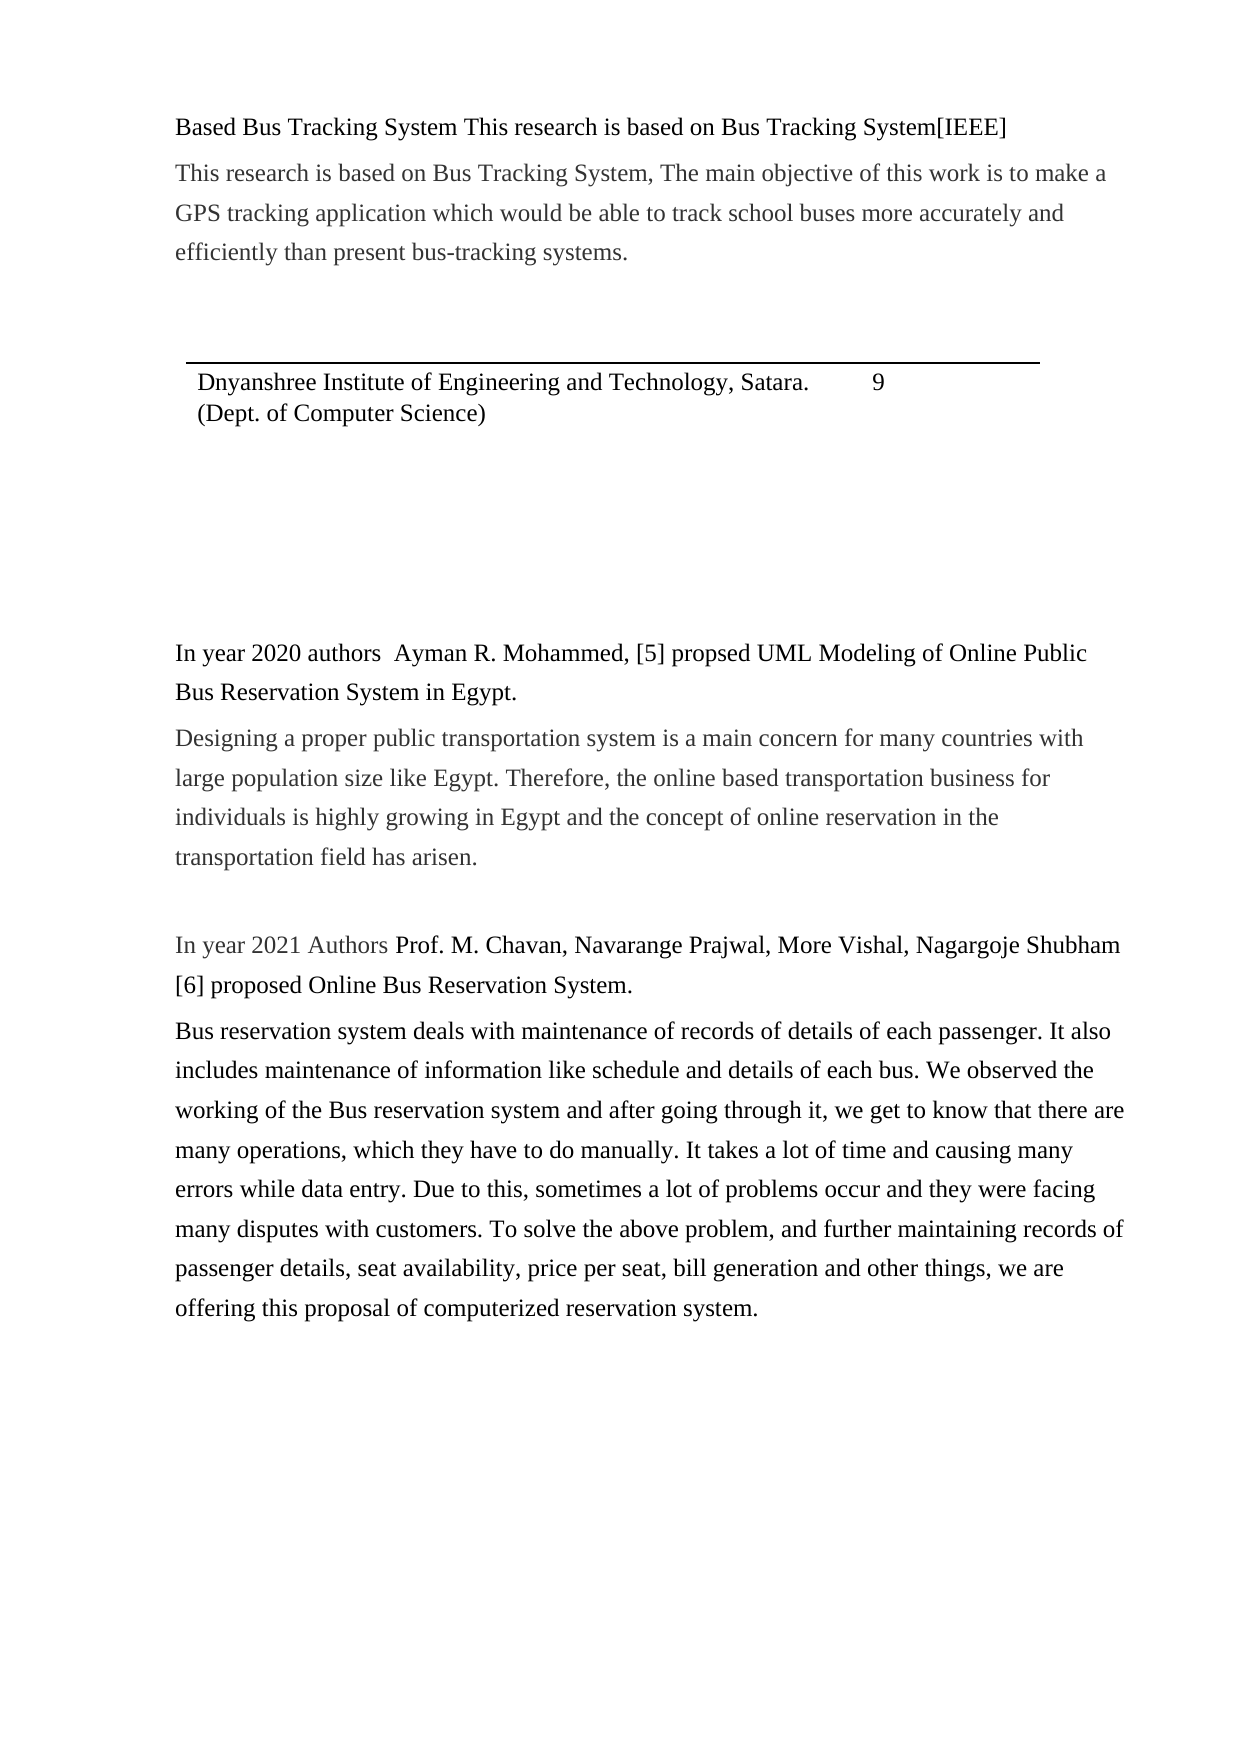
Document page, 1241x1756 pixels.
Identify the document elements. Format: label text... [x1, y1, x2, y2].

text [175, 112, 1126, 141]
text Bus reservation system deals with maintenance of records of details of each passenger. It also includes maintenance of information like schedule and details of each bus. We observed the working of the Bus reservation system and after going through it, we get to know that there are many operations, which they have to do manually. It takes a lot of time and causing many errors while data entry. Due to this, sometimes a lot of problems occur and they were facing many disputes with customers. To solve the above problem, and further maintaining records of passenger details, seat availability, price per seat, bill generation and other things, we are offering this proposal of computerized reservation system. [175, 1016, 1126, 1322]
table_cell (Dept. of Computer Science) [186, 398, 1040, 429]
text This research is based on Bus Tracking System, The main objective of this work is to make a GPS tracking application which would be able to track school buses more accurately and efficiently than present bus-tracking systems. [175, 158, 1126, 266]
text In year 2021 Authors Prof. M. Chavan, Navarange Prajwal, More Vishal, Nagargoje Shubham [6] proposed Online Bus Reservation System. [175, 931, 1126, 999]
text Designing a proper public transportation system is a main concern for many countries with large population size like Egypt. Therefore, the online based transportation business for individuals is highly growing in Egypt and the concept of online reservation in the transportation field has arisen. [175, 723, 1126, 871]
table_header Dnyanshree Institute of Engineering and Technology, Satara. 9 [186, 364, 1040, 398]
text In year 2020 authors Ayman R. Mohammed, [5] propsed UML Modeling of Online Public Bus Reservation System in Egypt. [175, 638, 1126, 706]
